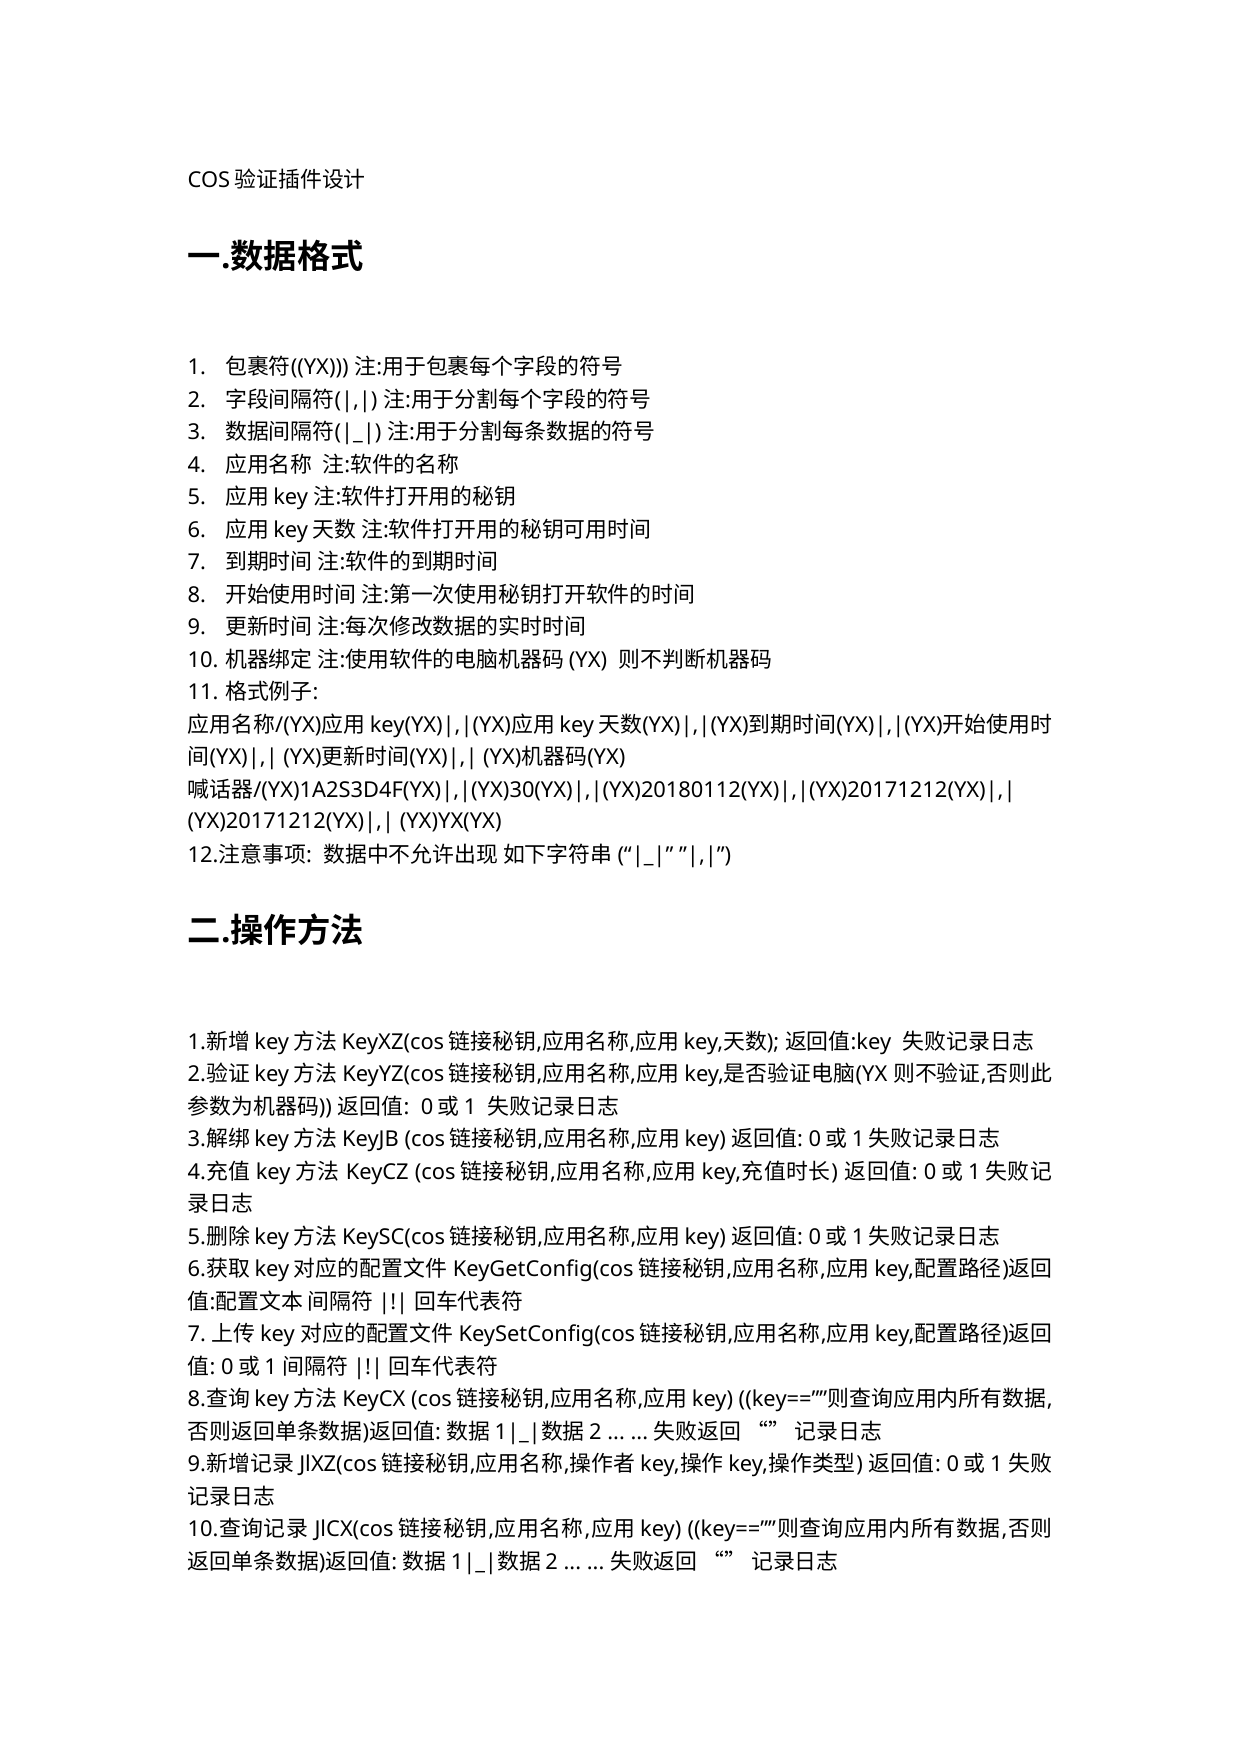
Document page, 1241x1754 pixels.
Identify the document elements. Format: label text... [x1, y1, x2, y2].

list 应用key天数 注:软件打开用的秘钥可用时间 [187, 511, 1053, 544]
list 到期时间 注:软件的到期时间 [187, 544, 1053, 576]
text 3.解绑key方法 KeyJB (cos链接秘钥,应用名称,应用key) 返回值: 0或1失败记录日志 [187, 1121, 1053, 1153]
list 格式例子: [187, 674, 1053, 706]
text 6.获取key对应的配置文件 KeyGetConfig(cos链接秘钥,应用名称,应用key,配置路径)返回值:配置文本 间隔符 |!| 回车代表符 [187, 1251, 1053, 1316]
text 7. 上传key 对应的配置文件 KeySetConfig(cos链接秘钥,应用名称,应用key,配置路径)返回值: 0或1 间隔符 |!| 回车代表符 [187, 1316, 1053, 1381]
subtitle 一.数据格式 [187, 222, 1053, 287]
text 4.充值key方法 KeyCZ (cos链接秘钥,应用名称,应用key,充值时长) 返回值: 0或1失败记录日志 [187, 1153, 1053, 1218]
text 喊话器/(YX)1A2S3D4F(YX)|,|(YX)30(YX)|,|(YX)20180112(YX)|,|(YX)20171212(YX)|,| (YX)20171212(YX)|,| (YX)YX(YX) [187, 771, 1053, 836]
list 包裹符((YX))) 注:用于包裹每个字段的符号 [187, 349, 1053, 381]
text 1.新增key方法KeyXZ(cos链接秘钥,应用名称,应用key,天数); 返回值:key 失败记录日志 [187, 1023, 1053, 1056]
text 2.验证key方法 KeyYZ(cos链接秘钥,应用名称,应用key,是否验证电脑(YX 则不验证,否则此参数为机器码)) 返回值: 0或1 失败记录日志 [187, 1056, 1053, 1121]
text 应用名称/(YX)应用key(YX)|,|(YX)应用key天数(YX)|,|(YX)到期时间(YX)|,|(YX)开始使用时间(YX)|,| (YX)更新时间(YX)|,| (YX)机器码(YX) [187, 706, 1053, 771]
list 更新时间 注:每次修改数据的实时时间 [187, 609, 1053, 641]
text 9.新增记录 JlXZ(cos链接秘钥,应用名称,操作者key,操作key,操作类型) 返回值: 0或1 失败记录日志 [187, 1446, 1053, 1511]
list 机器绑定 注:使用软件的电脑机器码 (YX) 则不判断机器码 [187, 641, 1053, 674]
text COS验证插件设计 [187, 162, 1053, 194]
subtitle 二.操作方法 [187, 896, 1053, 961]
text 5.删除key方法 KeySC(cos链接秘钥,应用名称,应用key) 返回值: 0或1失败记录日志 [187, 1218, 1053, 1251]
list 应用key 注:软件打开用的秘钥 [187, 479, 1053, 511]
list 字段间隔符(|,|) 注:用于分割每个字段的符号 [187, 381, 1053, 414]
list 应用名称 注:软件的名称 [187, 446, 1053, 479]
text 8.查询key方法 KeyCX (cos链接秘钥,应用名称,应用key) ((key==””则查询应用内所有数据,否则返回单条数据)返回值: 数据1|_|数据2 ... ... 失败返回 “” 记录日志 [187, 1381, 1053, 1446]
text 10.查询记录 JlCX(cos链接秘钥,应用名称,应用key) ((key==””则查询应用内所有数据,否则返回单条数据)返回值: 数据1|_|数据2 ... ... 失败返回 “” 记录日志 [187, 1511, 1053, 1576]
text 12.注意事项: 数据中不允许出现 如下字符串 (“|_|” ”|,|”) [187, 836, 1053, 869]
list 开始使用时间 注:第一次使用秘钥打开软件的时间 [187, 576, 1053, 609]
list 数据间隔符(|_|) 注:用于分割每条数据的符号 [187, 414, 1053, 446]
